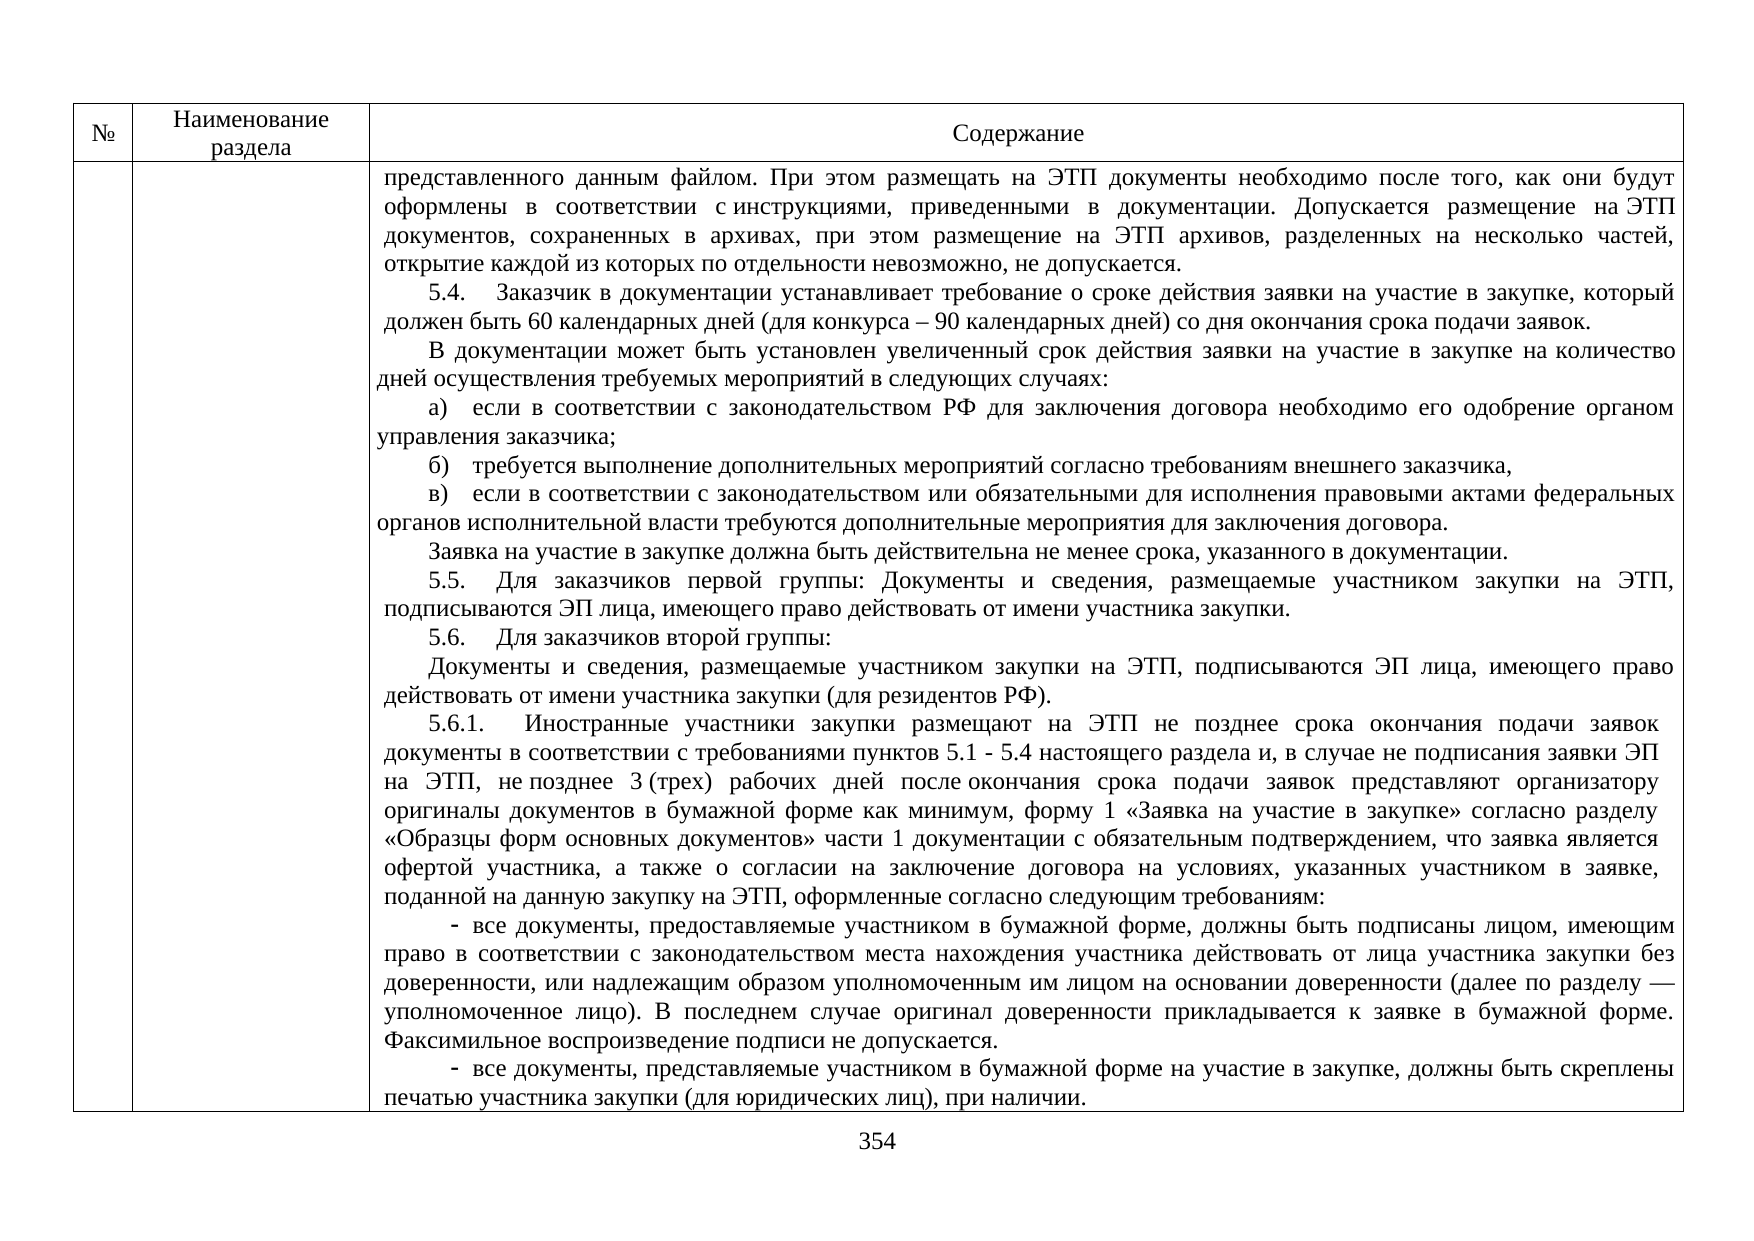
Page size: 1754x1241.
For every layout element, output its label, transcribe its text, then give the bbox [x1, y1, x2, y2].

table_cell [370, 162, 1683, 1111]
table_header № [74, 104, 132, 161]
table_cell [74, 162, 132, 1111]
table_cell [133, 162, 369, 1111]
table_header Содержание [370, 104, 1683, 161]
table_header Наименование раздела [133, 104, 369, 161]
